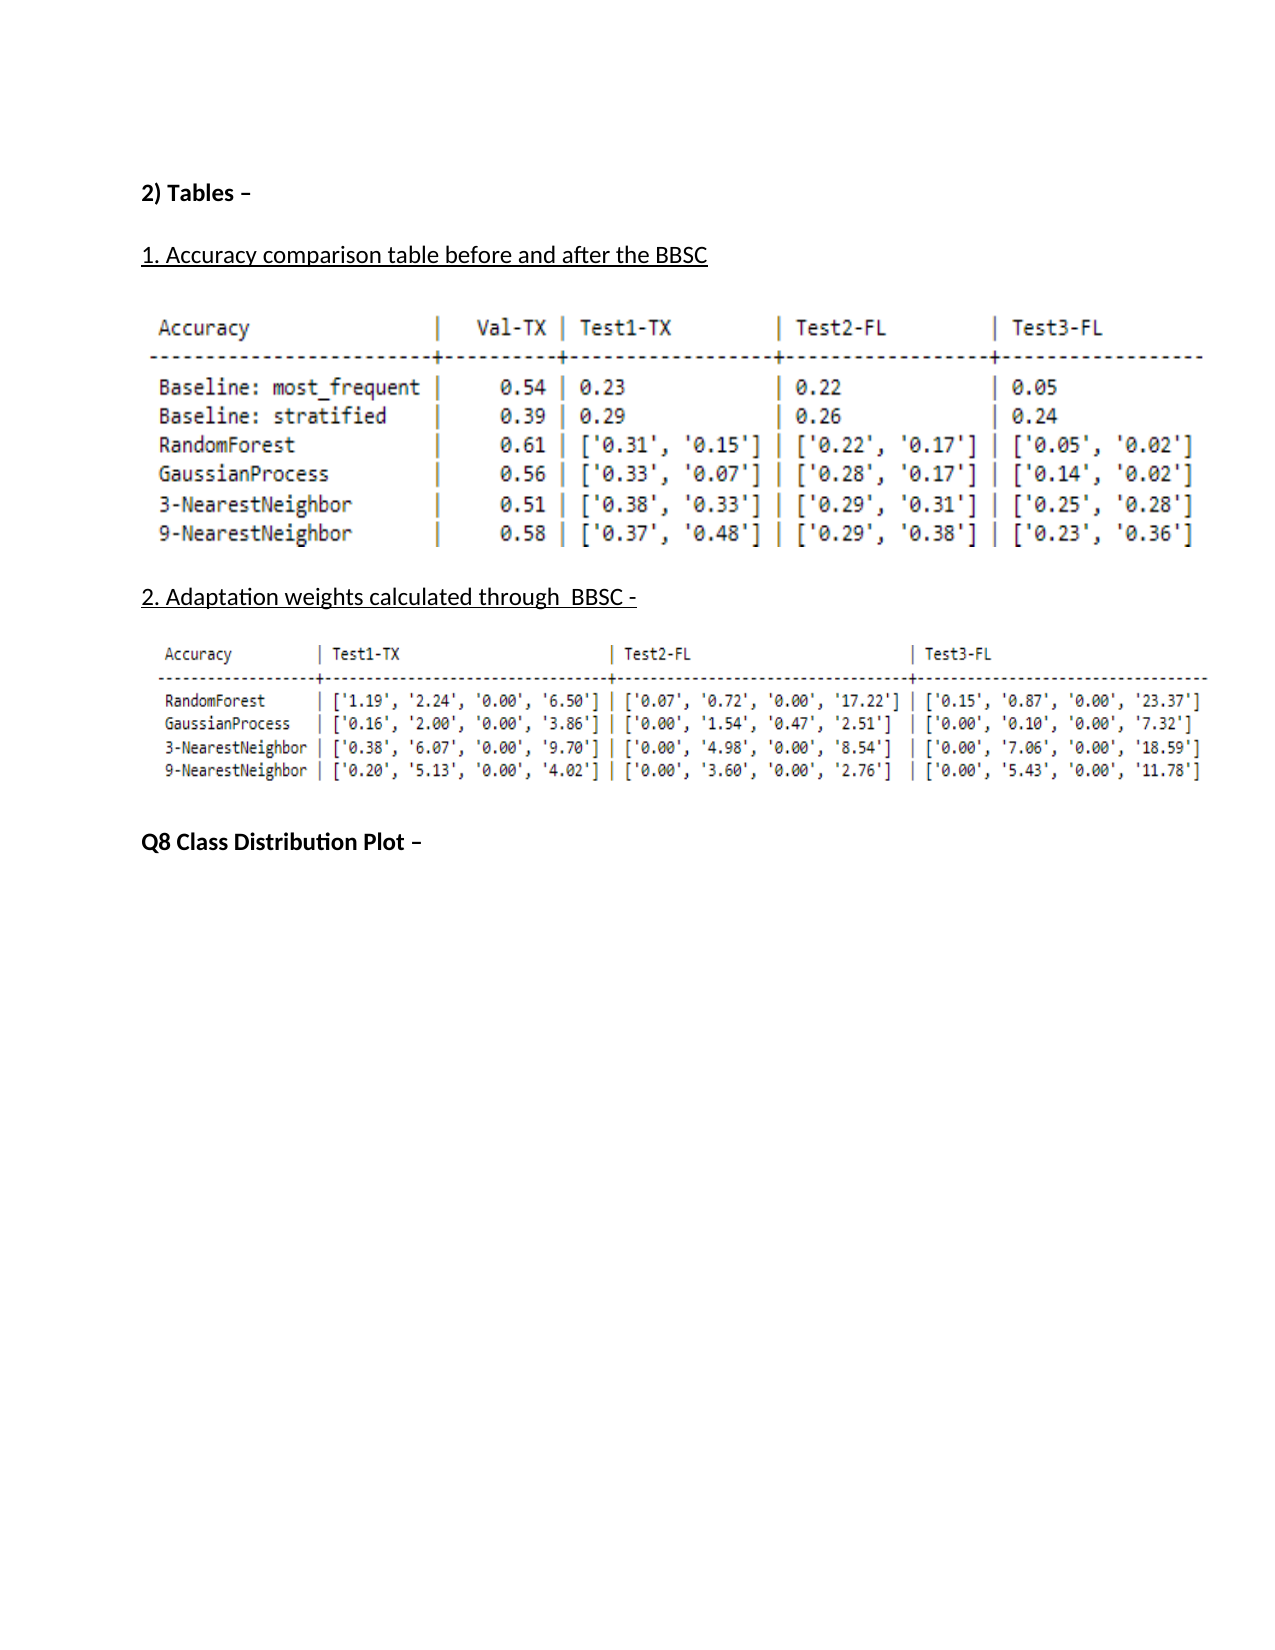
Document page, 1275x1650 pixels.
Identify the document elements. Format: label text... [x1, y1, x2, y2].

list 1. Accuracy comparison table before and after the BBSC [141, 239, 1171, 269]
list 2. Adaptation weights calculated through BBSC - [141, 581, 1171, 611]
picture [141, 303, 1203, 547]
list 2) Tables – [141, 177, 1171, 208]
picture [141, 645, 1210, 793]
list Q8 Class Distribution Plot – [141, 826, 1171, 857]
